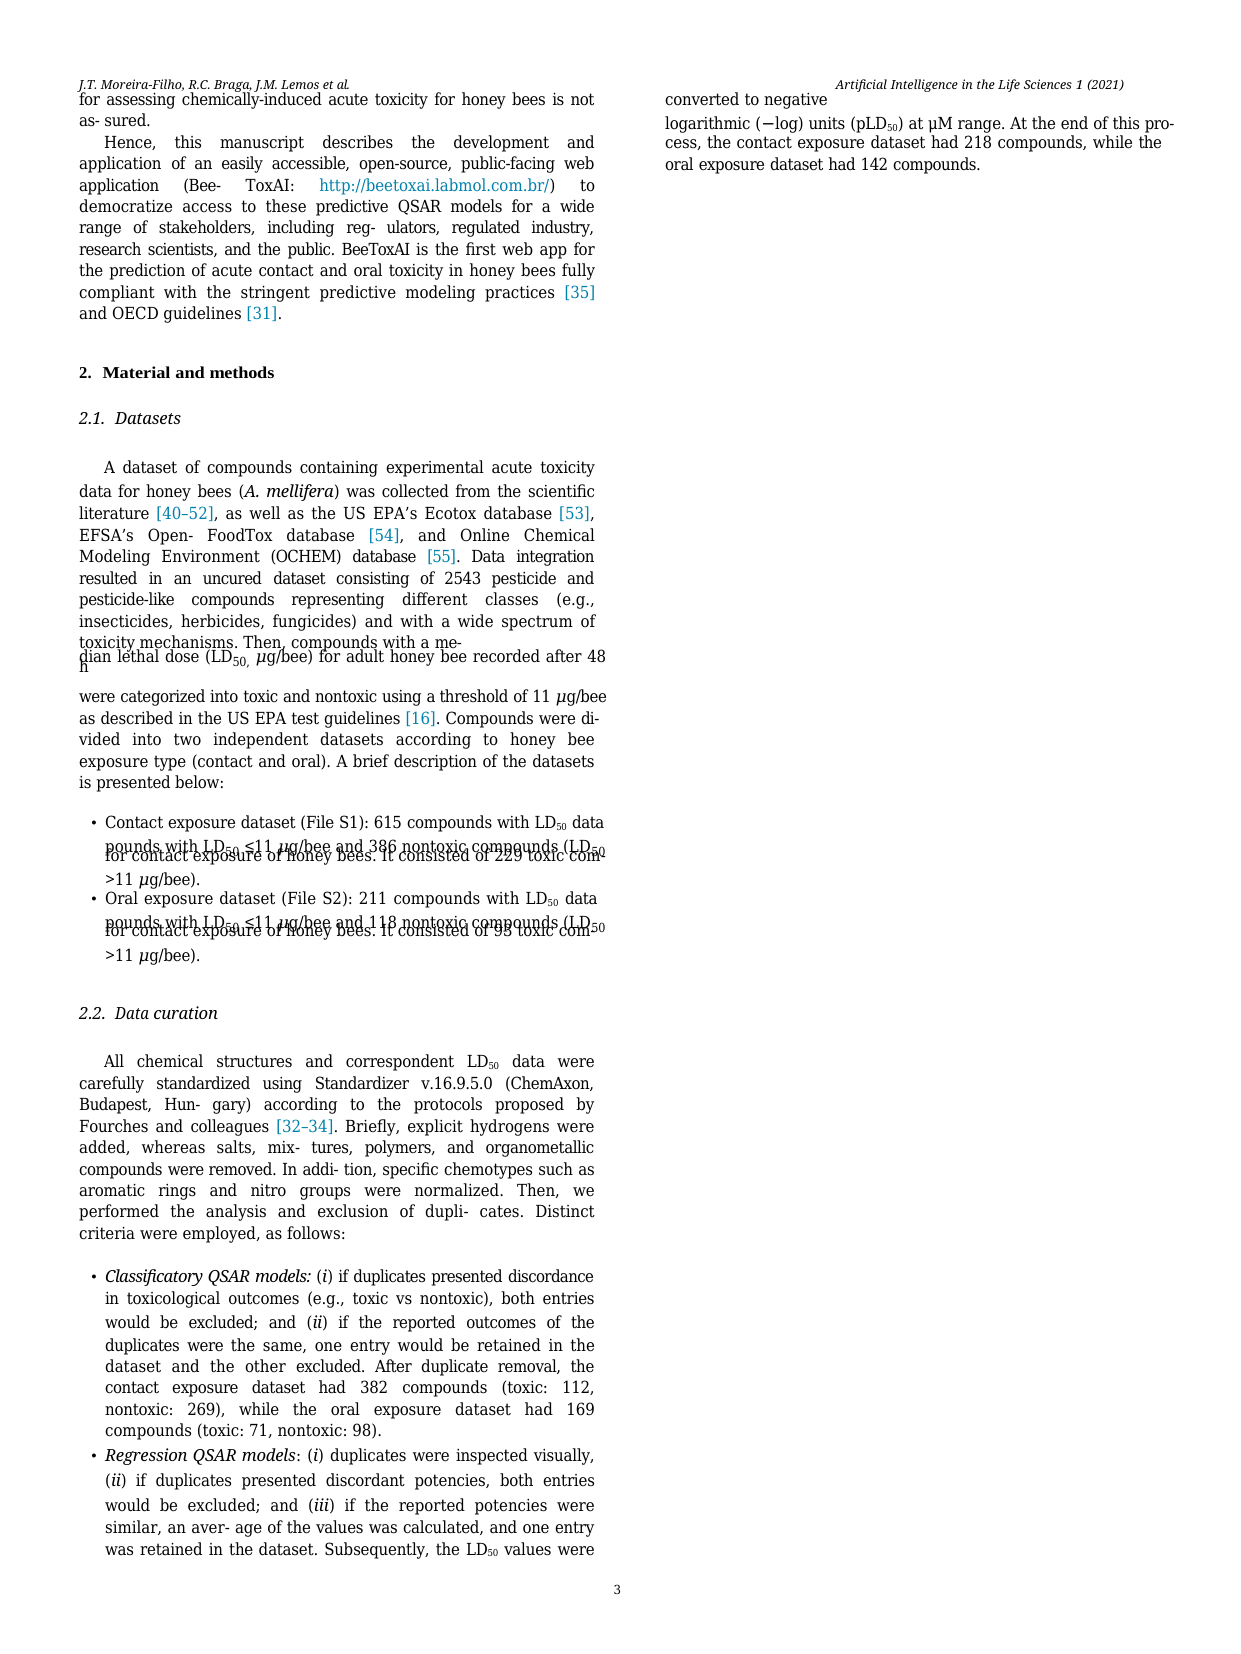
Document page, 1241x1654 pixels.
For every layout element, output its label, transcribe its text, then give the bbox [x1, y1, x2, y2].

list Regression QSAR models: (i) duplicates were inspected visually, (ii) if duplicates presented discordant potencies, both entries would be excluded; and (iii) if the reported potencies were similar, an aver- age of the values was calculated, and one entry was retained in the dataset. Subsequently, the LD50 values were converted to negative [91, 1443, 595, 1559]
picture [527, 178, 533, 188]
picture [272, 306, 276, 321]
picture [376, 531, 382, 538]
picture [451, 549, 455, 562]
text for assessing chemically-induced acute toxicity for honey bees is not as- sured. [79, 89, 595, 130]
text >11 𝜇g/bee). [105, 941, 607, 967]
text >11 𝜇g/bee). [105, 865, 607, 890]
list Oral exposure dataset (File S2): 211 compounds with LD50 data [91, 890, 607, 908]
text Hence, this manuscript describes the development and application of an easily accessible, open-source, public-facing web application (Bee- ToxAI: http://beetoxai.labmol.com.br/) to democratize access to these predictive QSAR models for a wide range of stakeholders, including reg- ulators, regulated industry, research scientists, and the public. BeeToxAI is the first web app for the prediction of acute contact and oral toxicity in honey bees fully compliant with the stringent predictive modeling practices [35] and OECD guidelines [31]. [79, 133, 595, 324]
picture [384, 531, 391, 538]
text cess, the contact exposure dataset had 218 compounds, while the [665, 134, 1176, 153]
list Datasets [79, 407, 607, 429]
list Classificatory QSAR models: (i) if duplicates presented discordance in toxicological outcomes (e.g., toxic vs nontoxic), both entries would be excluded; and (ii) if the reported outcomes of the duplicates were the same, one entry would be retained in the dataset and the other excluded. After duplicate removal, the contact exposure dataset had 382 compounds (toxic: 112, nontoxic: 269), while the oral exposure dataset had 169 compounds (toxic: 71, nontoxic: 98). [91, 1264, 595, 1441]
picture [190, 509, 196, 516]
picture [320, 178, 326, 189]
picture [560, 506, 564, 521]
picture [162, 508, 167, 516]
text All chemical structures and correspondent LD50 data were carefully standardized using Standardizer v.16.9.5.0 (ChemAxon, Budapest, Hun- gary) according to the protocols proposed by Fourches and colleagues [32–34]. Briefly, explicit hydrogens were added, whereas salts, mix- tures, polymers, and organometallic compounds were removed. In addi- tion, specific chemotypes such as aromatic rings and nitro groups were normalized. Then, we performed the analysis and exclusion of dupli- cates. Distinct criteria were employed, as follows: [79, 1052, 595, 1243]
text pounds with LD50 ≤11 𝜇g/bee and 386 nontoxic compounds (LD50 for contact exposure of honey bees. It consisted of 229 toxic com- [105, 843, 607, 865]
text logarithmic (−log) units (pLD50) at μM range. At the end of this pro- [665, 111, 1176, 134]
text oral exposure dataset had 142 compounds. [665, 155, 1176, 174]
text A dataset of compounds containing experimental acute toxicity data for honey bees (A. mellifera) was collected from the scientific literature [40–52], as well as the US EPA’s Ecotox database [53], EFSA’s Open- FoodTox database [54], and Online Chemical Modeling Environment (OCHEM) database [55]. Data integration resulted in an uncured dataset consisting of 2543 pesticide and pesticide-like compounds representing different classes (e.g., insecticides, herbicides, fungicides) and with a wide spectrum of toxicity mechanisms. Then, compounds with a me- [79, 458, 595, 652]
list Data curation [79, 1001, 607, 1024]
picture [328, 180, 340, 191]
subtitle Material and methods [79, 363, 607, 382]
picture [459, 182, 465, 189]
text dian lethal dose (LD50, 𝜇g/bee) for adult honey bee recorded after 48 h [79, 654, 607, 674]
text vided into two independent datasets according to honey bee exposure type (contact and oral). A brief description of the datasets is presented below: [79, 730, 595, 792]
picture [318, 1122, 325, 1129]
picture [590, 285, 594, 300]
text were categorized into toxic and nontoxic using a threshold of 11 𝜇g/bee [79, 674, 607, 709]
text pounds with LD50 ≤11 𝜇g/bee and 118 nontoxic compounds (LD50 for contact exposure of honey bees. It consisted of 93 toxic com- [105, 919, 607, 941]
text as described in the US EPA test guidelines [16]. Compounds were di- [79, 709, 607, 728]
list Contact exposure dataset (File S1): 615 compounds with LD50 data [91, 813, 607, 832]
